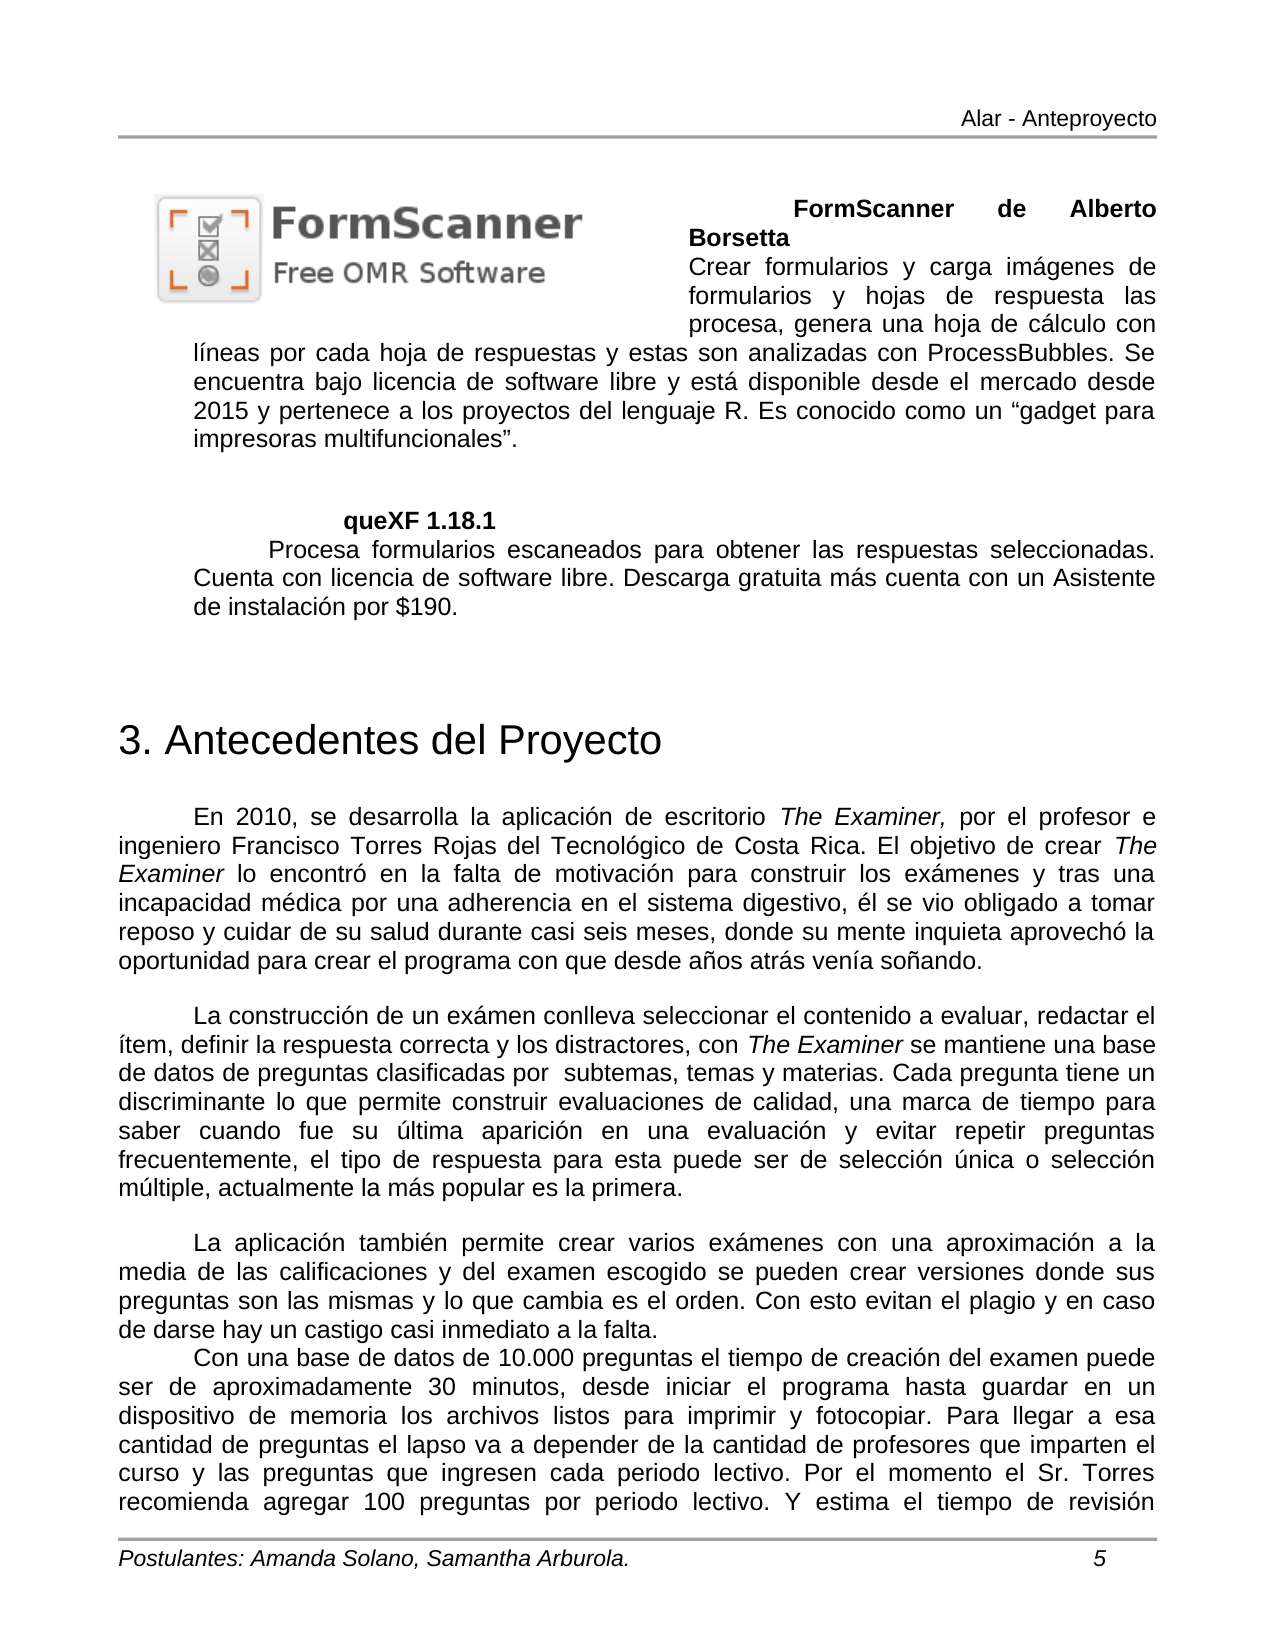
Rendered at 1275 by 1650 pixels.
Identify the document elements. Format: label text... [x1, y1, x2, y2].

text Procesa formularios escaneados para obtener las respuestas seleccionadas. Cuenta con licencia de software libre. Descarga gratuita más cuenta con un Asistente de instalación por $190. [193, 534, 1157, 621]
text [118, 1343, 1157, 1516]
text FormScanner de Alberto Borsetta [595, 194, 1157, 252]
text queXF 1.18.1 [193, 506, 1157, 534]
picture [150, 189, 595, 307]
text La aplicación también permite crear varios exámenes con una aproximación a la media de las calificaciones y del examen escogido se pueden crear versiones donde sus preguntas son las mismas y lo que cambia es el orden. Con esto evitan el plagio y en caso de darse hay un castigo casi inmediato a la falta. [118, 1228, 1157, 1343]
text En 2010, se desarrolla la aplicación de escritorio The Examiner, por el profesor e ingeniero Francisco Torres Rojas del Tecnológico de Costa Rica. El objetivo de crear The Examiner lo encontró en la falta de motivación para construir los exámenes y tras una incapacidad médica por una adherencia en el sistema digestivo, él se vio obligado a tomar reposo y cuidar de su salud durante casi seis meses, donde su mente inquieta aprovechó la oportunidad para crear el programa con que desde años atrás venía soñando. [118, 802, 1157, 974]
text Crear formularios y carga imágenes de formularios y hojas de respuesta las procesa, genera una hoja de cálculo con líneas por cada hoja de respuestas y estas son analizadas con ProcessBubbles. Se encuentra bajo licencia de software libre y está disponible desde el mercado desde 2015 y pertenece a los proyectos del lenguaje R. Es conocido como un “gadget para impresoras multifuncionales”. [193, 252, 1157, 453]
subtitle 3. Antecedentes del Proyecto [118, 715, 1157, 763]
text La construcción de un exámen conlleva seleccionar el contenido a evaluar, redactar el ítem, definir la respuesta correcta y los distractores, con The Examiner se mantiene una base de datos de preguntas clasificadas por subtemas, temas y materias. Cada pregunta tiene un discriminante lo que permite construir evaluaciones de calidad, una marca de tiempo para saber cuando fue su última aparición en una evaluación y evitar repetir preguntas frecuentemente, el tipo de respuesta para esta puede ser de selección única o selección múltiple, actualmente la más popular es la primera. [118, 1001, 1157, 1202]
